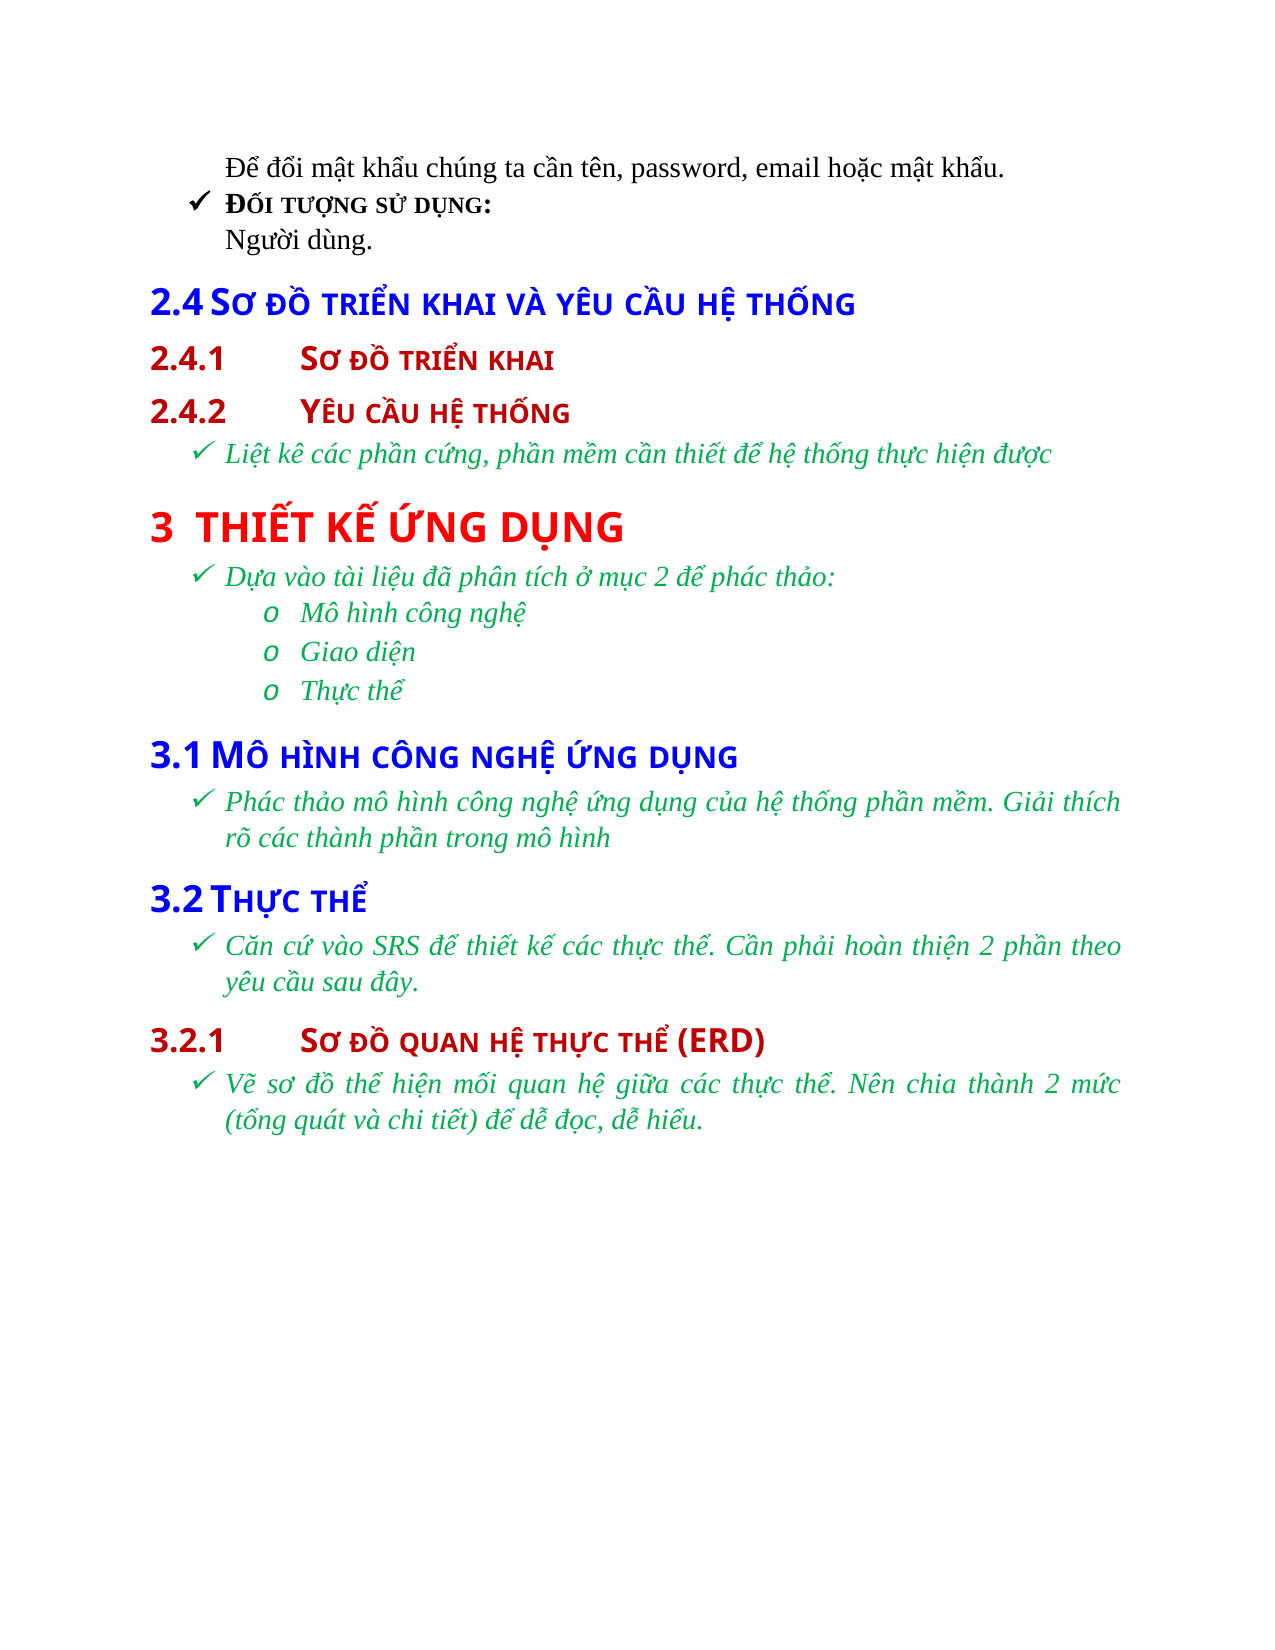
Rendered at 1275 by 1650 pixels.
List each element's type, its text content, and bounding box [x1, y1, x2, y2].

list Đối tượng sử dụng: [187, 186, 1125, 220]
subtitle Sơ đồ quan hệ thực thể (ERD) [150, 1017, 1125, 1062]
list Giao diện [262, 634, 1125, 670]
list Liệt kê các phần cứng, phần mềm cần thiết để hệ thống thực hiện được [187, 437, 1125, 470]
subtitle Thiết kế ứng dụng [150, 498, 1125, 554]
list Vẽ sơ đồ thể hiện mối quan hệ giữa các thực thể. Nên chia thành 2 mức (tổng quát và chi tiết) để dễ đọc, dễ hiểu. [187, 1066, 1125, 1136]
list Dựa vào tài liệu đã phân tích ở mục 2 để phác thảo: [187, 559, 1125, 593]
subtitle Thực thể [150, 873, 1125, 924]
subtitle Yêu cầu hệ thống [150, 388, 1125, 433]
subtitle Sơ đồ triển khai và yêu cầu hệ thống [150, 275, 1125, 326]
list Thực thể [262, 673, 1125, 709]
list Để đổi mật khẩu chúng ta cần tên, password, email hoặc mật khẩu. [225, 150, 1125, 183]
subtitle Mô hình công nghệ ứng dụng [150, 728, 1125, 779]
subtitle Sơ đồ triển khai [150, 334, 1125, 380]
list Người dùng. [225, 222, 1125, 256]
list Mô hình công nghệ [262, 595, 1125, 631]
list Phác thảo mô hình công nghệ ứng dụng của hệ thống phần mềm. Giải thích rõ các thành phần trong mô hình [187, 784, 1125, 853]
list Căn cứ vào SRS để thiết kế các thực thể. Cần phải hoàn thiện 2 phần theo yêu cầu sau đây. [187, 928, 1125, 998]
